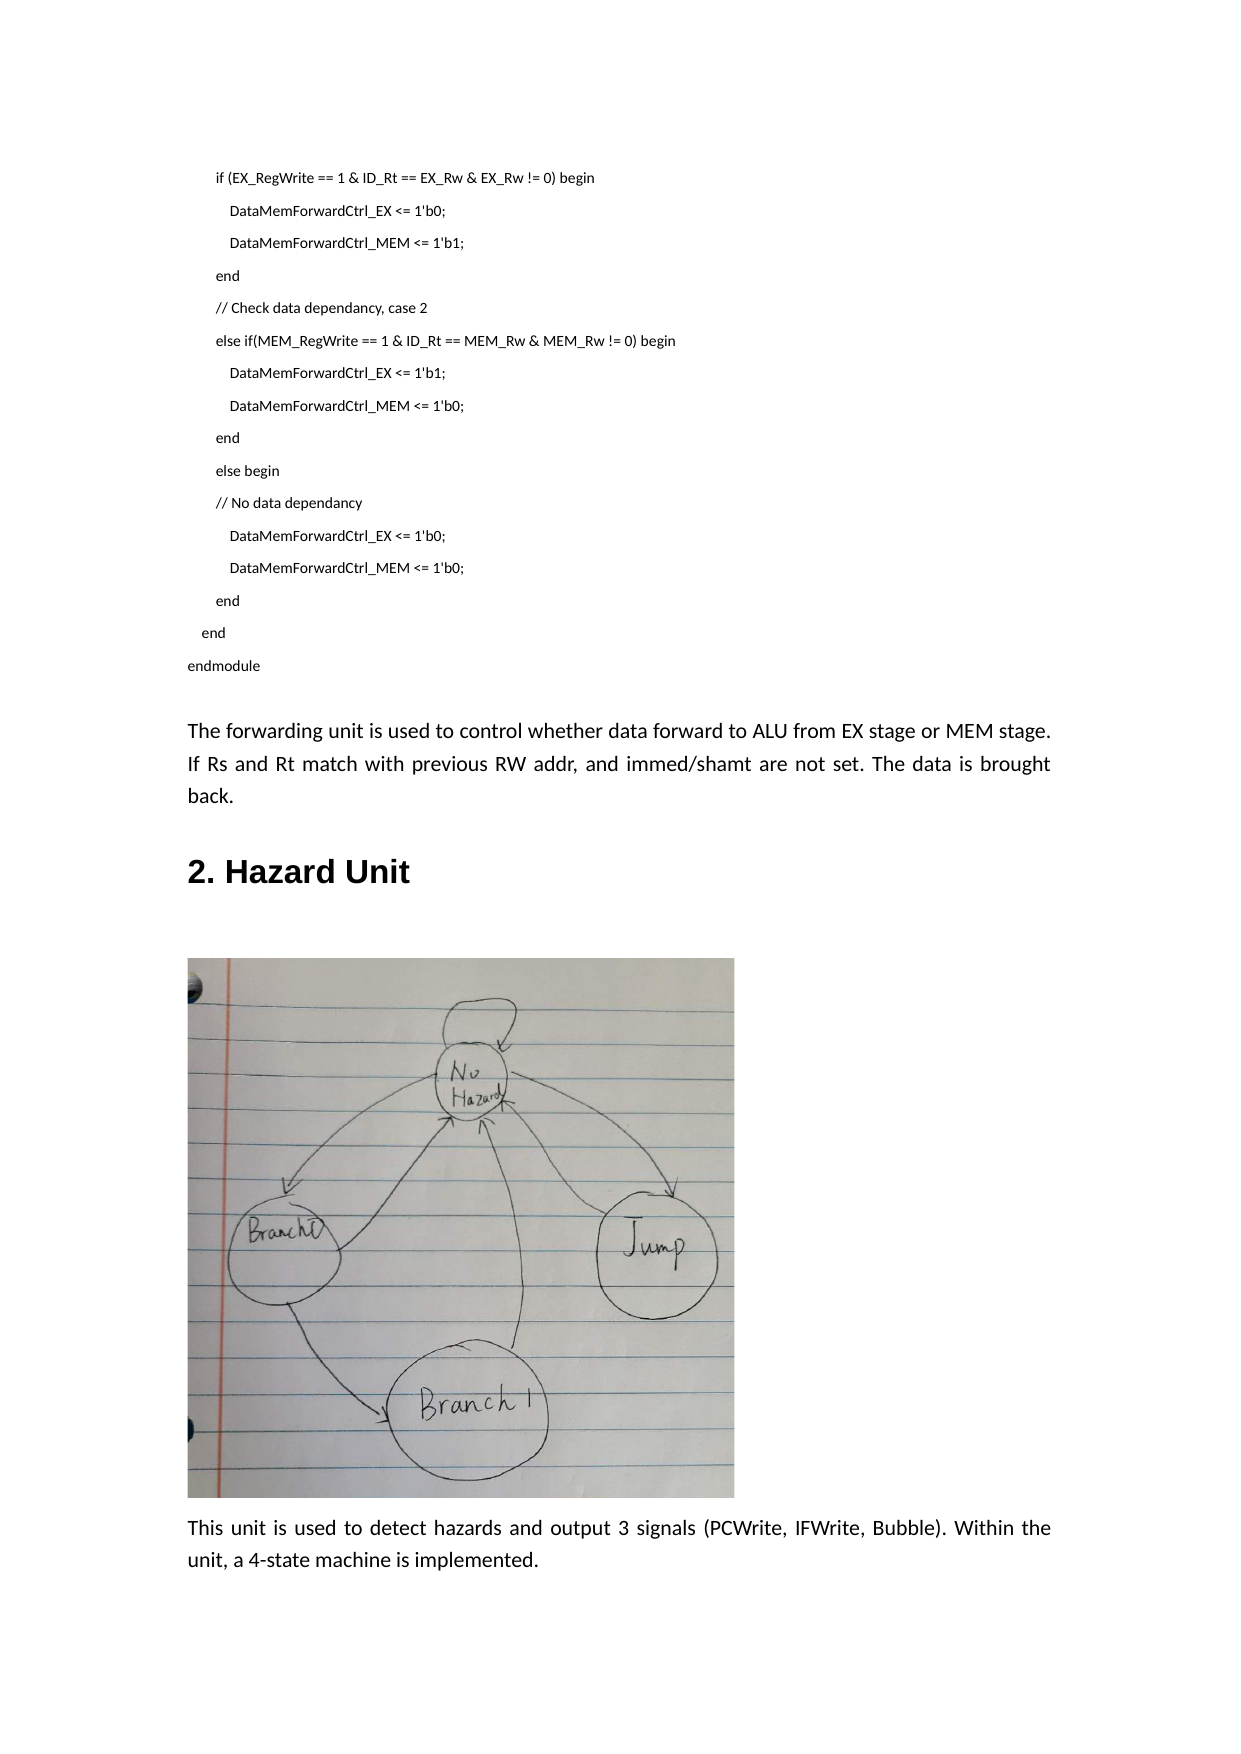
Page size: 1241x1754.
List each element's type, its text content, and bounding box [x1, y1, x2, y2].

text DataMemForwardCtrl_MEM <= 1'b1; [187, 227, 1053, 259]
text end [187, 584, 1053, 617]
text DataMemForwardCtrl_EX <= 1'b1; [187, 357, 1053, 389]
text DataMemForwardCtrl_MEM <= 1'b0; [187, 389, 1053, 422]
picture [187, 958, 735, 1498]
text end [187, 617, 1053, 649]
text end [187, 422, 1053, 454]
text end [187, 259, 1053, 292]
text This unit is used to detect hazards and output 3 signals (PCWrite, IFWrite, Bubble). Within the unit, a 4-state machine is implemented. [187, 1511, 1053, 1576]
text else if(MEM_RegWrite == 1 & ID_Rt == MEM_Rw & MEM_Rw != 0) begin [187, 324, 1053, 357]
text endmodule [187, 649, 1053, 682]
text else begin [187, 454, 1053, 487]
text The forwarding unit is used to control whether data forward to ALU from EX stage or MEM stage. If Rs and Rt match with previous RW addr, and immed/shamt are not set. The data is brought back. [187, 714, 1053, 812]
text // Check data dependancy, case 2 [187, 292, 1053, 324]
text DataMemForwardCtrl_EX <= 1'b0; [187, 194, 1053, 227]
text DataMemForwardCtrl_EX <= 1'b0; [187, 519, 1053, 552]
text if (EX_RegWrite == 1 & ID_Rt == EX_Rw & EX_Rw != 0) begin [187, 162, 1053, 194]
text // No data dependancy [187, 487, 1053, 519]
subtitle Hazard Unit [187, 839, 1053, 904]
text DataMemForwardCtrl_MEM <= 1'b0; [187, 552, 1053, 584]
